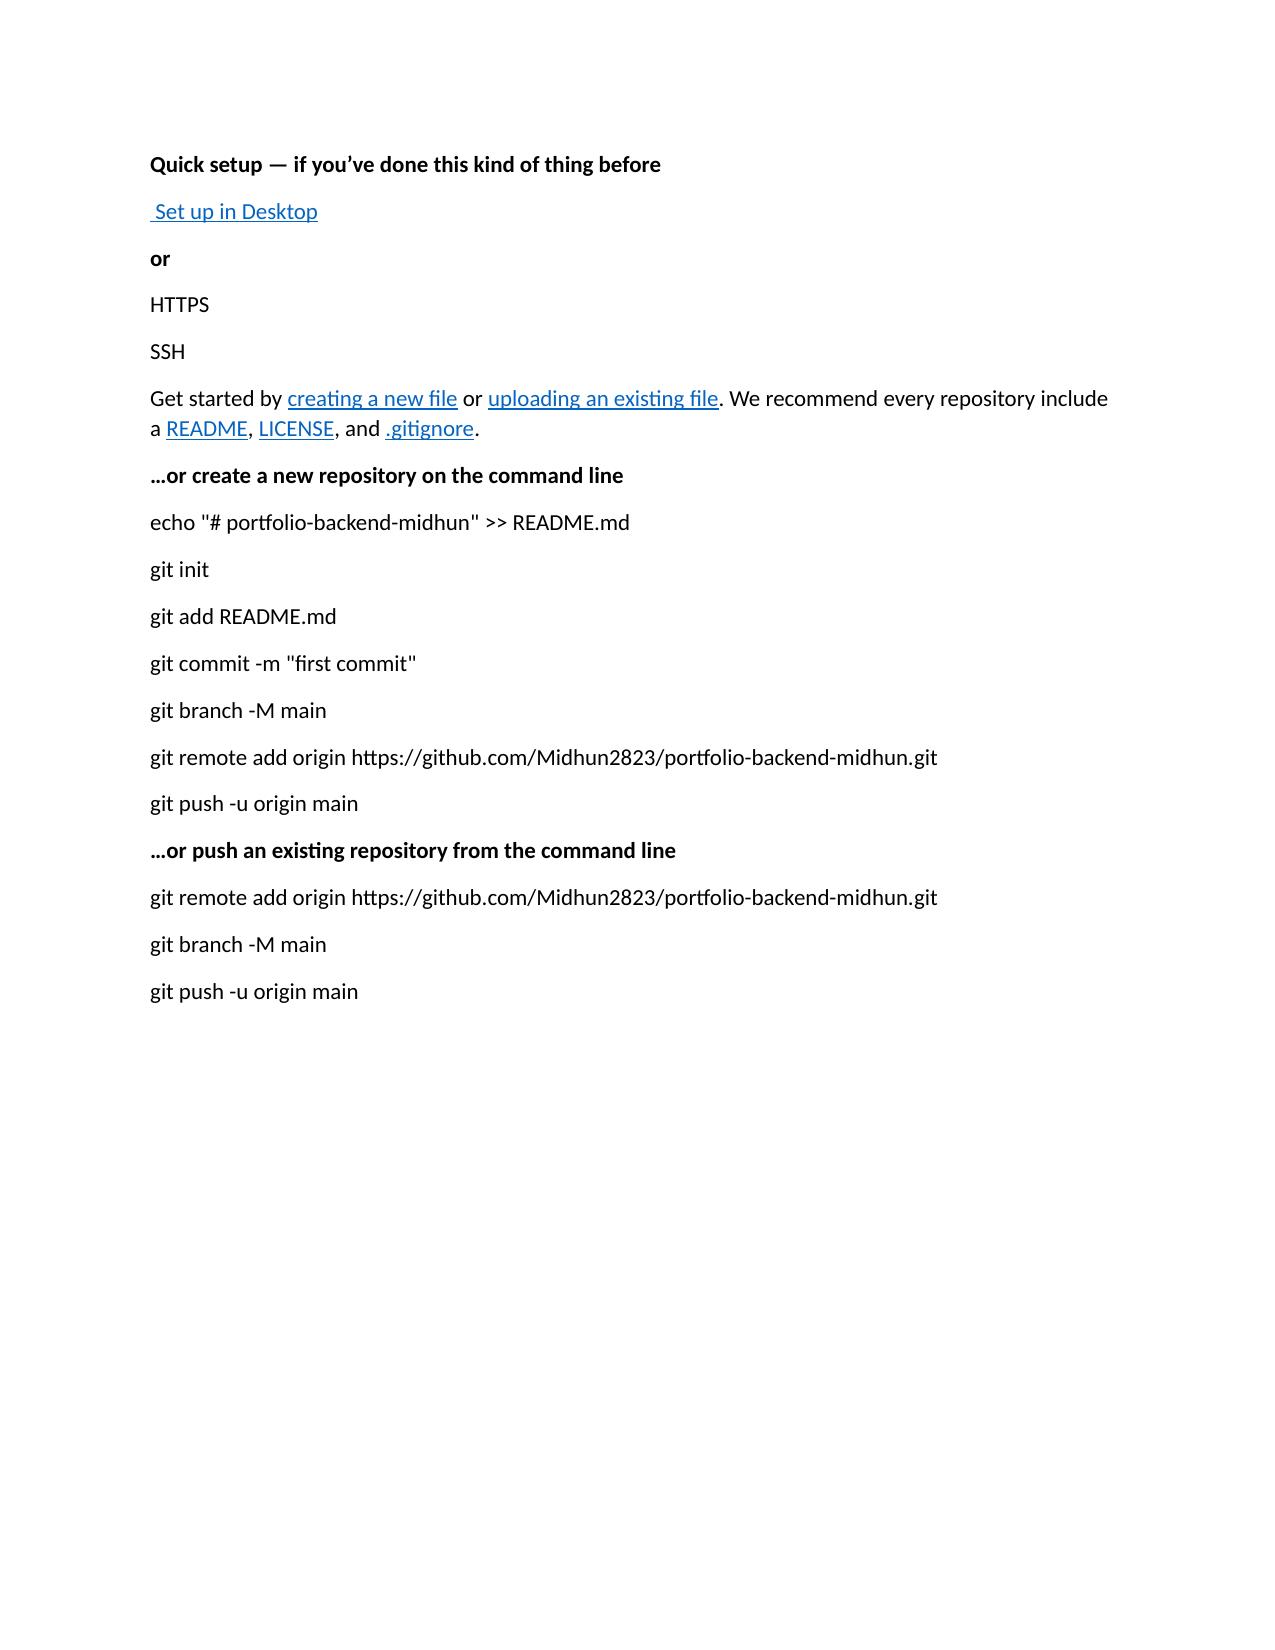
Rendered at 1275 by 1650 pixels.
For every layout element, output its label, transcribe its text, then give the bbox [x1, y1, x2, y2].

text Set up in Desktop [150, 197, 1125, 225]
text git add README.md [150, 602, 1125, 630]
text …or create a new repository on the command line [150, 461, 1125, 489]
text Get started by creating a new file or uploading an existing file. We recommend every repository include a README, LICENSE, and .gitignore. [150, 384, 1125, 443]
text git commit -m "first commit" [150, 649, 1125, 677]
text git remote add origin https://github.com/Midhun2823/portfolio-backend-midhun.git [150, 883, 1125, 911]
text Quick setup — if you’ve done this kind of thing before [150, 150, 1125, 178]
text echo "# portfolio-backend-midhun" >> README.md [150, 508, 1125, 536]
text …or push an existing repository from the command line [150, 836, 1125, 864]
text SSH [150, 337, 1125, 366]
text git branch -M main [150, 930, 1125, 958]
text git remote add origin https://github.com/Midhun2823/portfolio-backend-midhun.git [150, 743, 1125, 771]
text git init [150, 555, 1125, 583]
text git push -u origin main [150, 789, 1125, 818]
text git branch -M main [150, 696, 1125, 724]
text HTTPS [150, 291, 1125, 319]
text or [150, 244, 1125, 272]
text git push -u origin main [150, 977, 1125, 1005]
